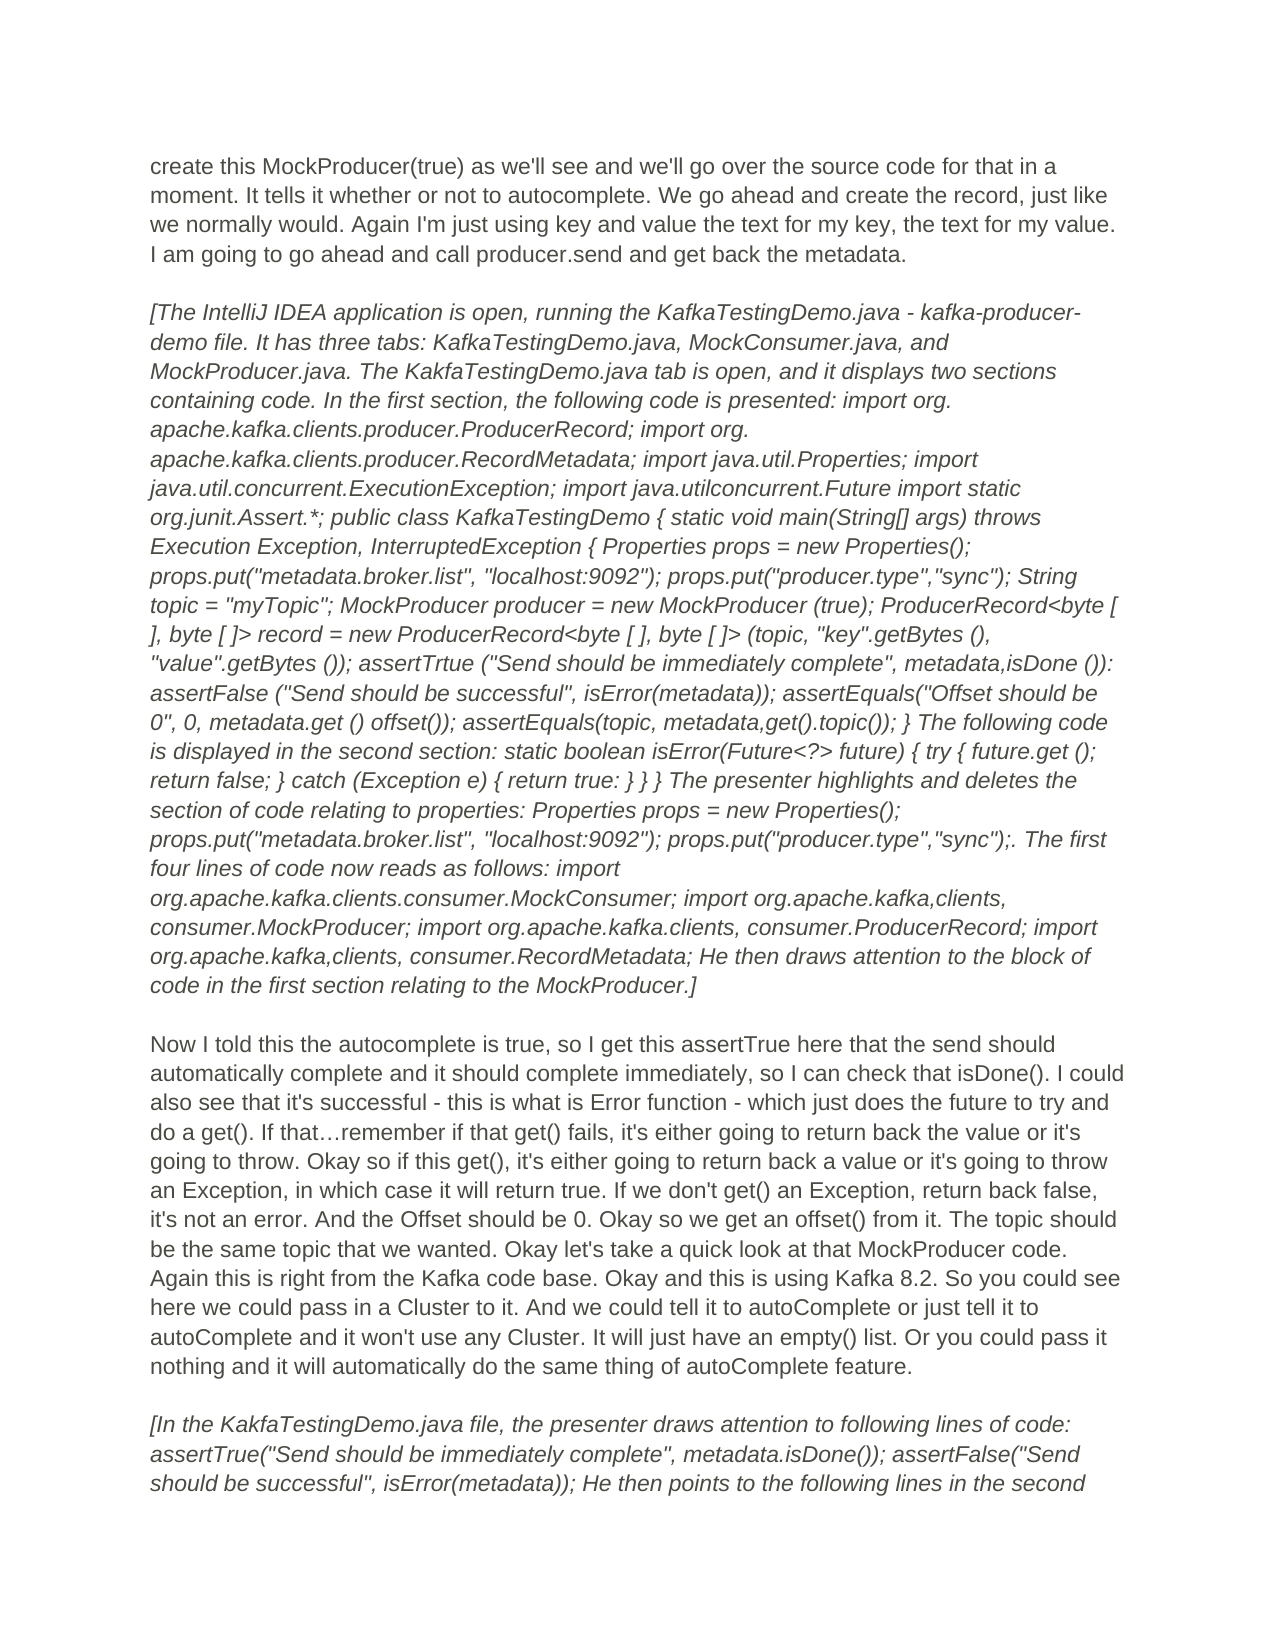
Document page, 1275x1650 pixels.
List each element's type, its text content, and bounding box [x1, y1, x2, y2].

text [150, 1408, 1125, 1496]
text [150, 150, 1125, 267]
text Now I told this the autocomplete is true, so I get this assertTrue here that the send should automatically complete and it should complete immediately, so I can check that isDone(). I could also see that it's successful - this is what is Error function - which just does the future to try and do a get(). If that…remember if that get() fails, it's either going to return back the value or it's going to throw. Okay so if this get(), it's either going to return back a value or it's going to throw an Exception, in which case it will return true. If we don't get() an Exception, return back false, it's not an error. And the Offset should be 0. Okay so we get an offset() from it. The topic should be the same topic that we wanted. Okay let's take a quick look at that MockProducer code. Again this is right from the Kafka code base. Okay and this is using Kafka 8.2. So you could see here we could pass in a Cluster to it. And we could tell it to autoComplete or just tell it to autoComplete and it won't use any Cluster. It will just have an empty() list. Or you could pass it nothing and it will automatically do the same thing of autoComplete feature. [150, 1028, 1125, 1379]
text [The IntelliJ IDEA application is open, running the KafkaTestingDemo.java - kafka-producer-demo file. It has three tabs: KafkaTestingDemo.java, MockConsumer.java, and MockProducer.java. The KakfaTestingDemo.java tab is open, and it displays two sections containing code. In the first section, the following code is presented: import org. apache.kafka.clients.producer.ProducerRecord; import org. apache.kafka.clients.producer.RecordMetadata; import java.util.Properties; import java.util.concurrent.ExecutionException; import java.utilconcurrent.Future import static org.junit.Assert.*; public class KafkaTestingDemo { static void main(String[] args) throws Execution Exception, InterruptedException { Properties props = new Properties(); props.put("metadata.broker.list", "localhost:9092"); props.put("producer.type","sync"); String topic = "myTopic"; MockProducer producer = new MockProducer (true); ProducerRecord<byte [ ], byte [ ]> record = new ProducerRecord<byte [ ], byte [ ]> (topic, "key".getBytes (), "value".getBytes ()); assertTrtue ("Send should be immediately complete", metadata,isDone ()): assertFalse ("Send should be successful", isError(metadata)); assertEquals("Offset should be 0", 0, metadata.get () offset()); assertEquals(topic, metadata,get().topic()); } The following code is displayed in the second section: static boolean isError(Future<?> future) { try { future.get (); return false; } catch (Exception e) { return true: } } } The presenter highlights and deletes the section of code relating to properties: Properties props = new Properties(); props.put("metadata.broker.list", "localhost:9092"); props.put("producer.type","sync");. The first four lines of code now reads as follows: import org.apache.kafka.clients.consumer.MockConsumer; import org.apache.kafka,clients, consumer.MockProducer; import org.apache.kafka.clients, consumer.ProducerRecord; import org.apache.kafka,clients, consumer.RecordMetadata; He then draws attention to the block of code in the first section relating to the MockProducer.] [150, 296, 1125, 999]
